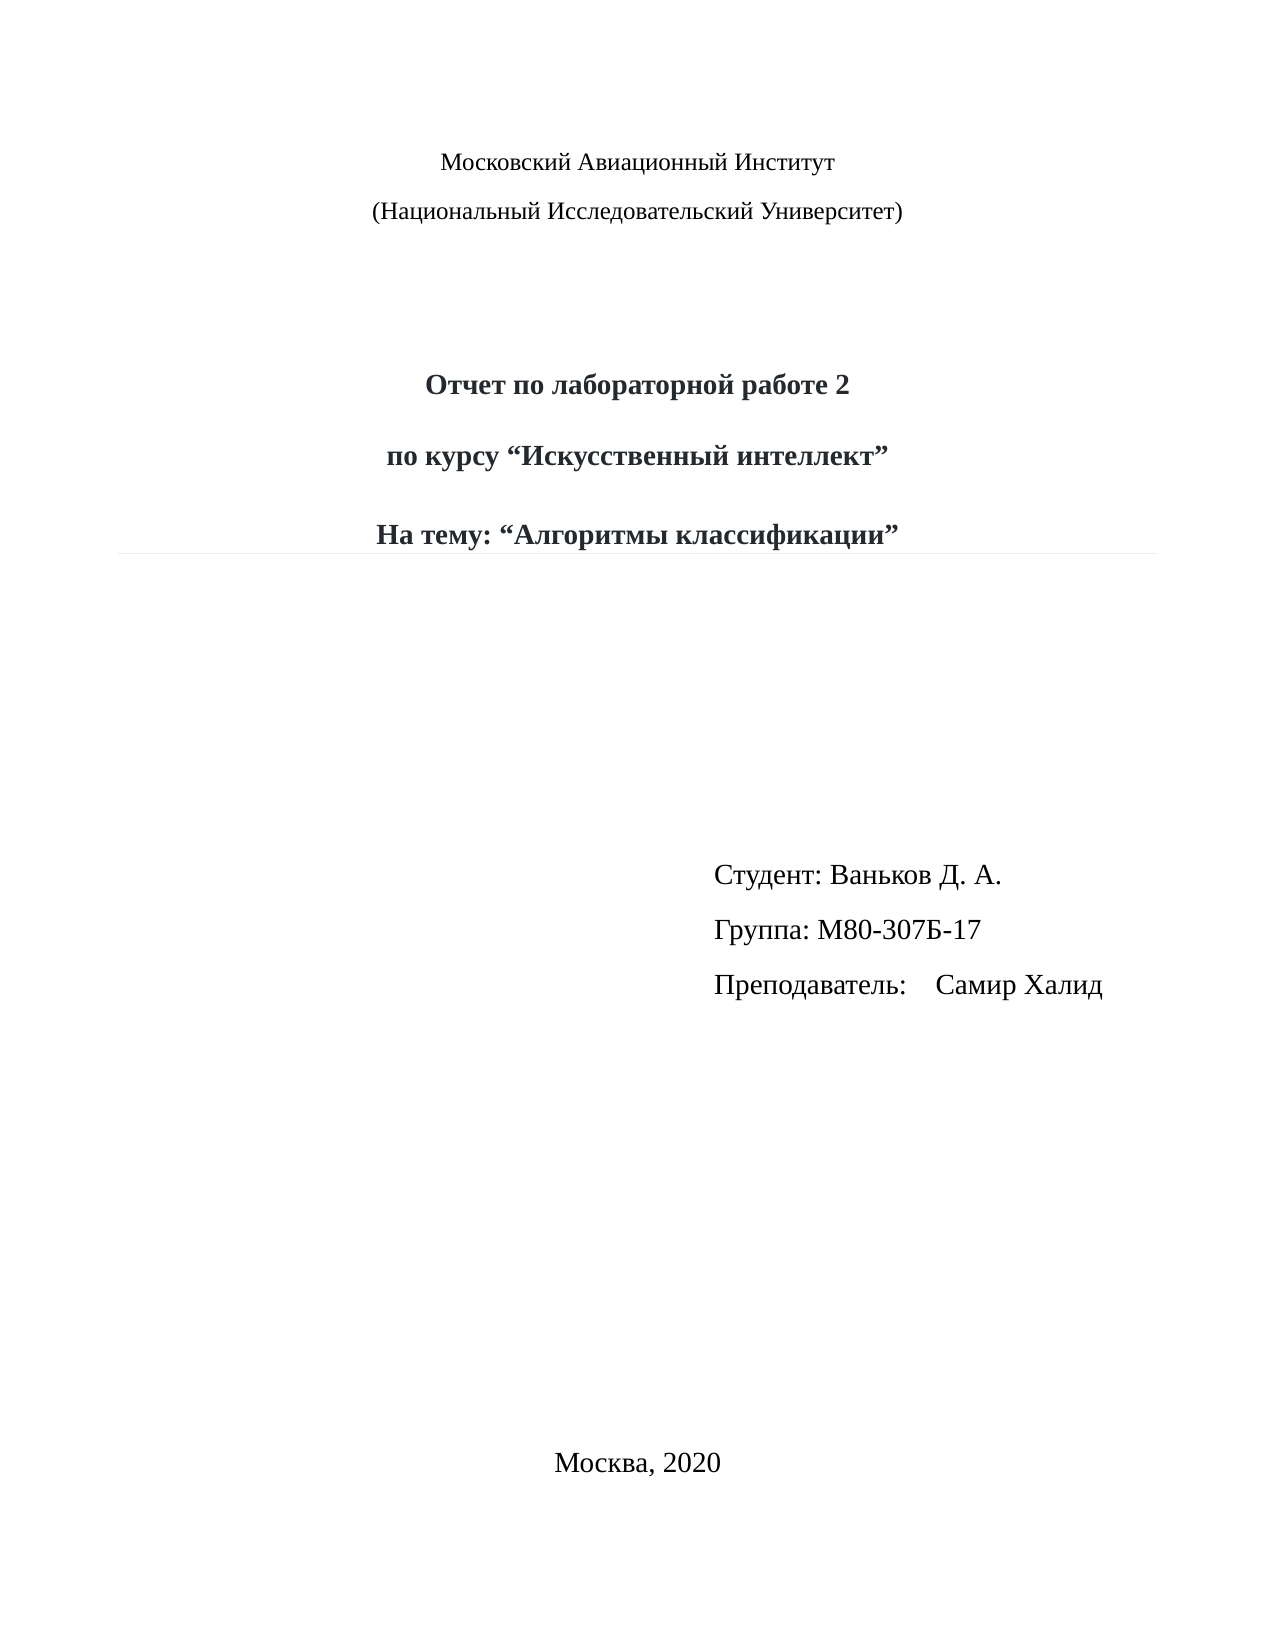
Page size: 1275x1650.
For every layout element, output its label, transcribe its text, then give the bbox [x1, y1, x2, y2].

text Московский Авиационный Институт [118, 147, 1157, 176]
subtitle Отчет по лабораторной работе 2 [118, 367, 1157, 400]
text Москва, 2020 [118, 1445, 1157, 1479]
text Группа: М80-307Б-17 [118, 912, 1157, 946]
text Преподаватель: Самир Халид [118, 967, 1157, 1000]
subtitle по курсу “Искусственный интеллект” [118, 438, 1157, 471]
text (Национальный Исследовательский Университет) [118, 196, 1157, 225]
text Студент: Ваньков Д. А. [118, 857, 1157, 891]
text На тему: “Алгоритмы классификации” [118, 517, 1157, 553]
